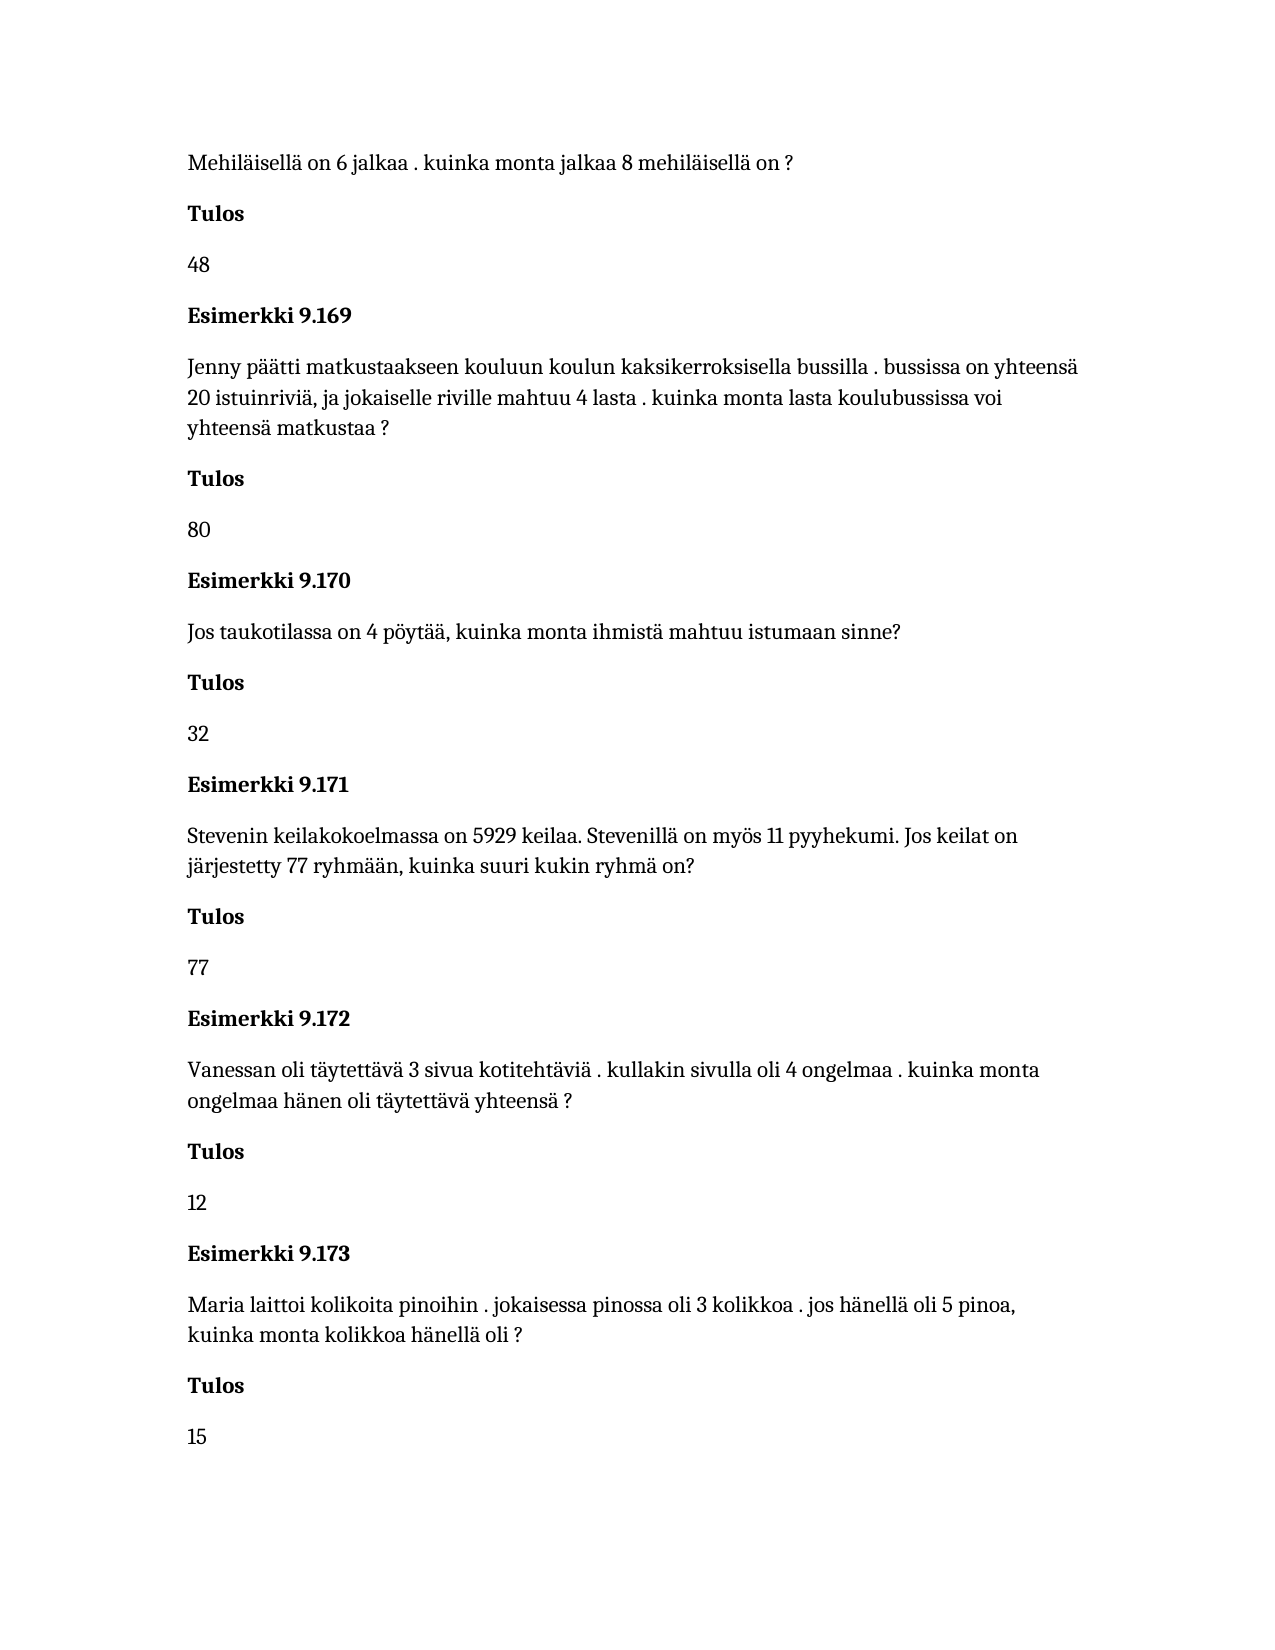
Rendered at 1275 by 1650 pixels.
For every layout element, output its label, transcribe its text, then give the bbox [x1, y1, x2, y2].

text 15 [187, 1424, 1087, 1450]
text Esimerkki 9.171 [187, 772, 1087, 798]
text Tulos [187, 1373, 1087, 1399]
text 48 [187, 252, 1087, 278]
text Stevenin keilakokoelmassa on 5929 keilaa. Stevenillä on myös 11 pyyhekumi. Jos keilat on järjestetty 77 ryhmään, kuinka suuri kukin ryhmä on? [187, 823, 1087, 879]
text Tulos [187, 466, 1087, 492]
text 77 [187, 955, 1087, 982]
text 12 [187, 1189, 1087, 1216]
text Maria laittoi kolikoita pinoihin . jokaisessa pinossa oli 3 kolikkoa . jos hänellä oli 5 pinoa, kuinka monta kolikkoa hänellä oli ? [187, 1292, 1087, 1348]
text 80 [187, 517, 1087, 543]
text 32 [187, 721, 1087, 747]
text Jenny päätti matkustaakseen kouluun koulun kaksikerroksisella bussilla . bussissa on yhteensä 20 istuinriviä, ja jokaiselle riville mahtuu 4 lasta . kuinka monta lasta koulubussissa voi yhteensä matkustaa ? [187, 354, 1087, 441]
text Esimerkki 9.169 [187, 303, 1087, 329]
text Esimerkki 9.172 [187, 1006, 1087, 1033]
text Esimerkki 9.170 [187, 568, 1087, 594]
text Mehiläisellä on 6 jalkaa . kuinka monta jalkaa 8 mehiläisellä on ? [187, 150, 1087, 176]
text Tulos [187, 904, 1087, 931]
text Esimerkki 9.173 [187, 1241, 1087, 1267]
text Tulos [187, 1138, 1087, 1165]
text Tulos [187, 670, 1087, 696]
text Vanessan oli täytettävä 3 sivua kotitehtäviä . kullakin sivulla oli 4 ongelmaa . kuinka monta ongelmaa hänen oli täytettävä yhteensä ? [187, 1057, 1087, 1114]
text Tulos [187, 201, 1087, 227]
text Jos taukotilassa on 4 pöytää, kuinka monta ihmistä mahtuu istumaan sinne? [187, 619, 1087, 645]
